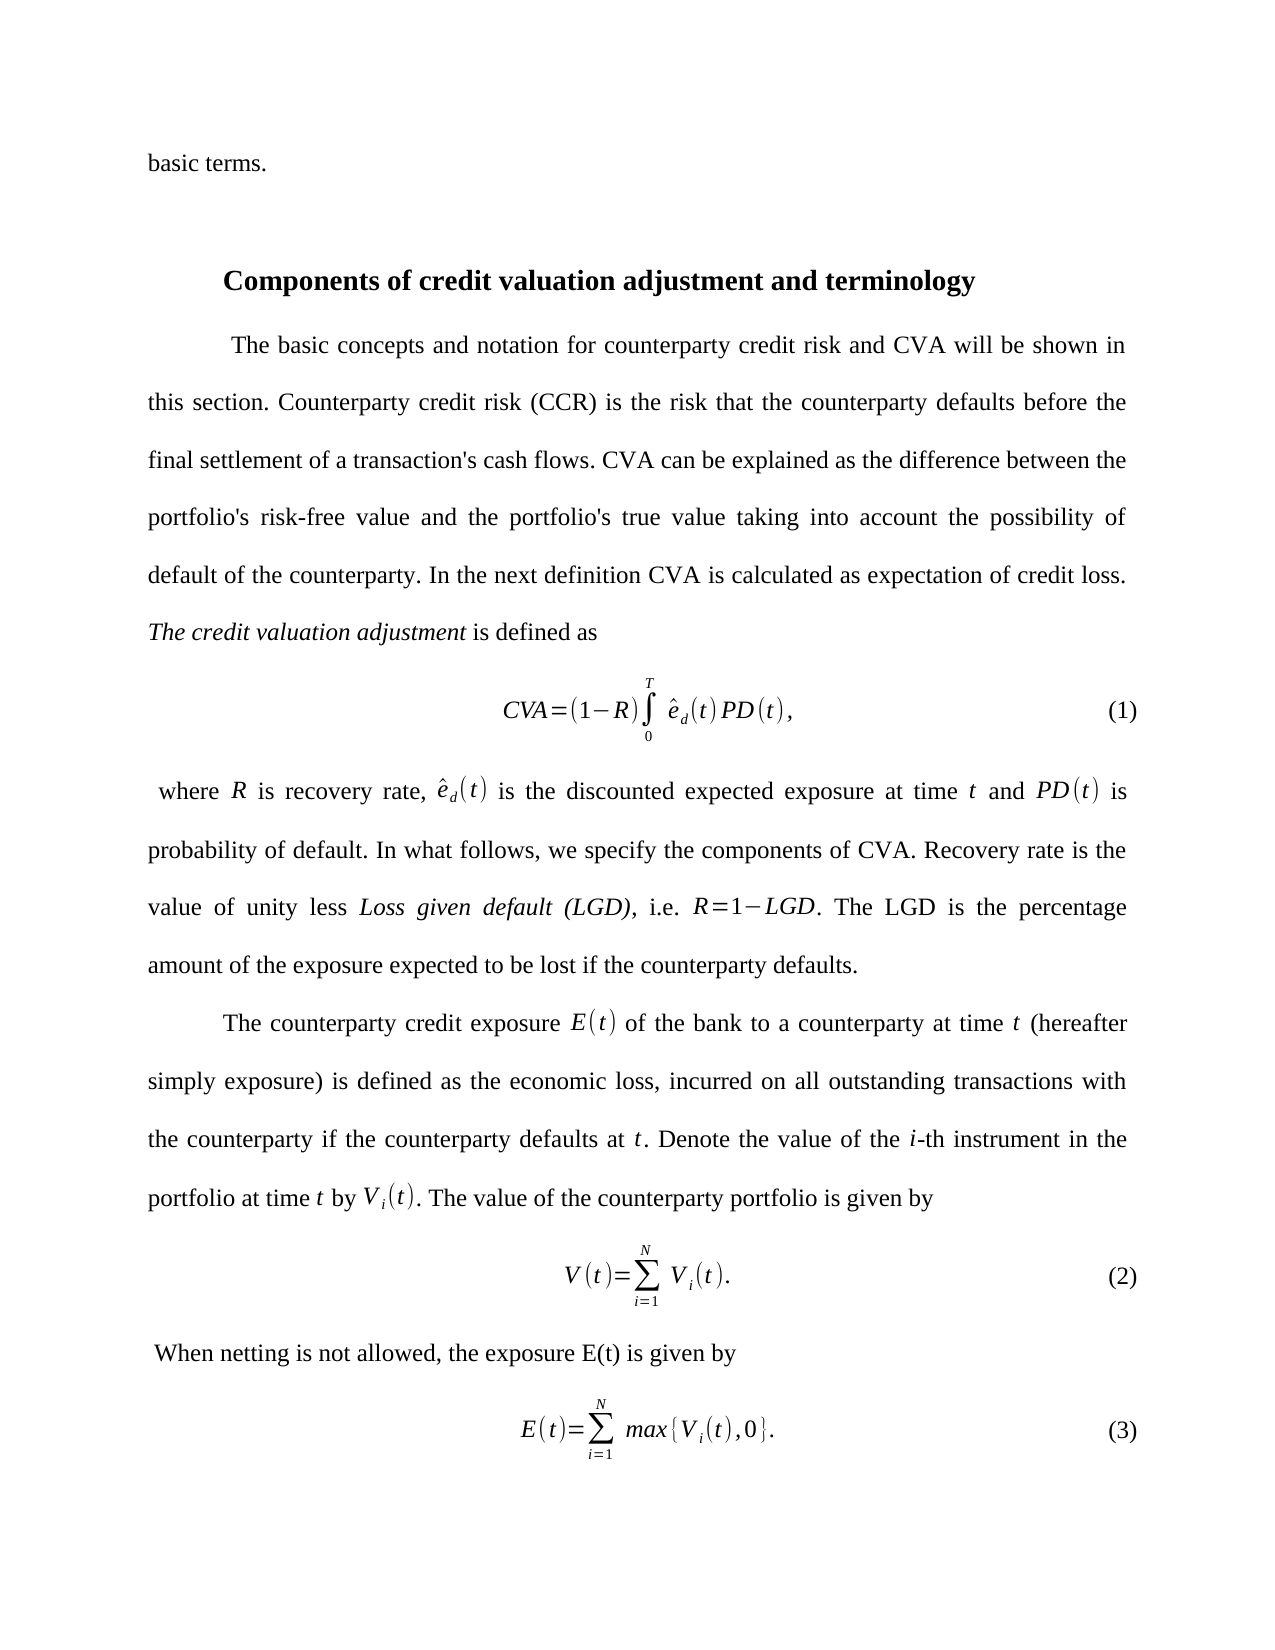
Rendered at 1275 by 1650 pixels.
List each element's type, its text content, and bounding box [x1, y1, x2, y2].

text (3) [148, 1395, 1127, 1463]
text When netting is not allowed, the exposure E(t) is given by [148, 1338, 1127, 1367]
text (2) [148, 1242, 1127, 1309]
text The basic concepts and notation for counterparty credit risk and CVA will be shown in this section. Counterparty credit risk (CCR) is the risk that the counterparty defaults before the final settlement of a transaction's cash flows. CVA can be explained as the difference between the portfolio's risk-free value and the portfolio's true value taking into account the possibility of default of the counterparty. In the next definition CVA is calculated as expectation of credit loss. The credit valuation adjustment is defined as [148, 330, 1127, 646]
text In this section, we developed the basic methodology to compute CVA and describe the basic terms. [148, 148, 1127, 176]
text Components of credit valuation adjustment and terminology [148, 263, 1127, 296]
text where is recovery rate, is the discounted expected exposure at time and is probability of default. In what follows, we specify the components of CVA. Recovery rate is the value of unity less Loss given default (LGD), i.e. . The LGD is the percentage amount of the exposure expected to be lost if the counterparty defaults. [148, 774, 1127, 979]
text (1) [148, 675, 1127, 745]
